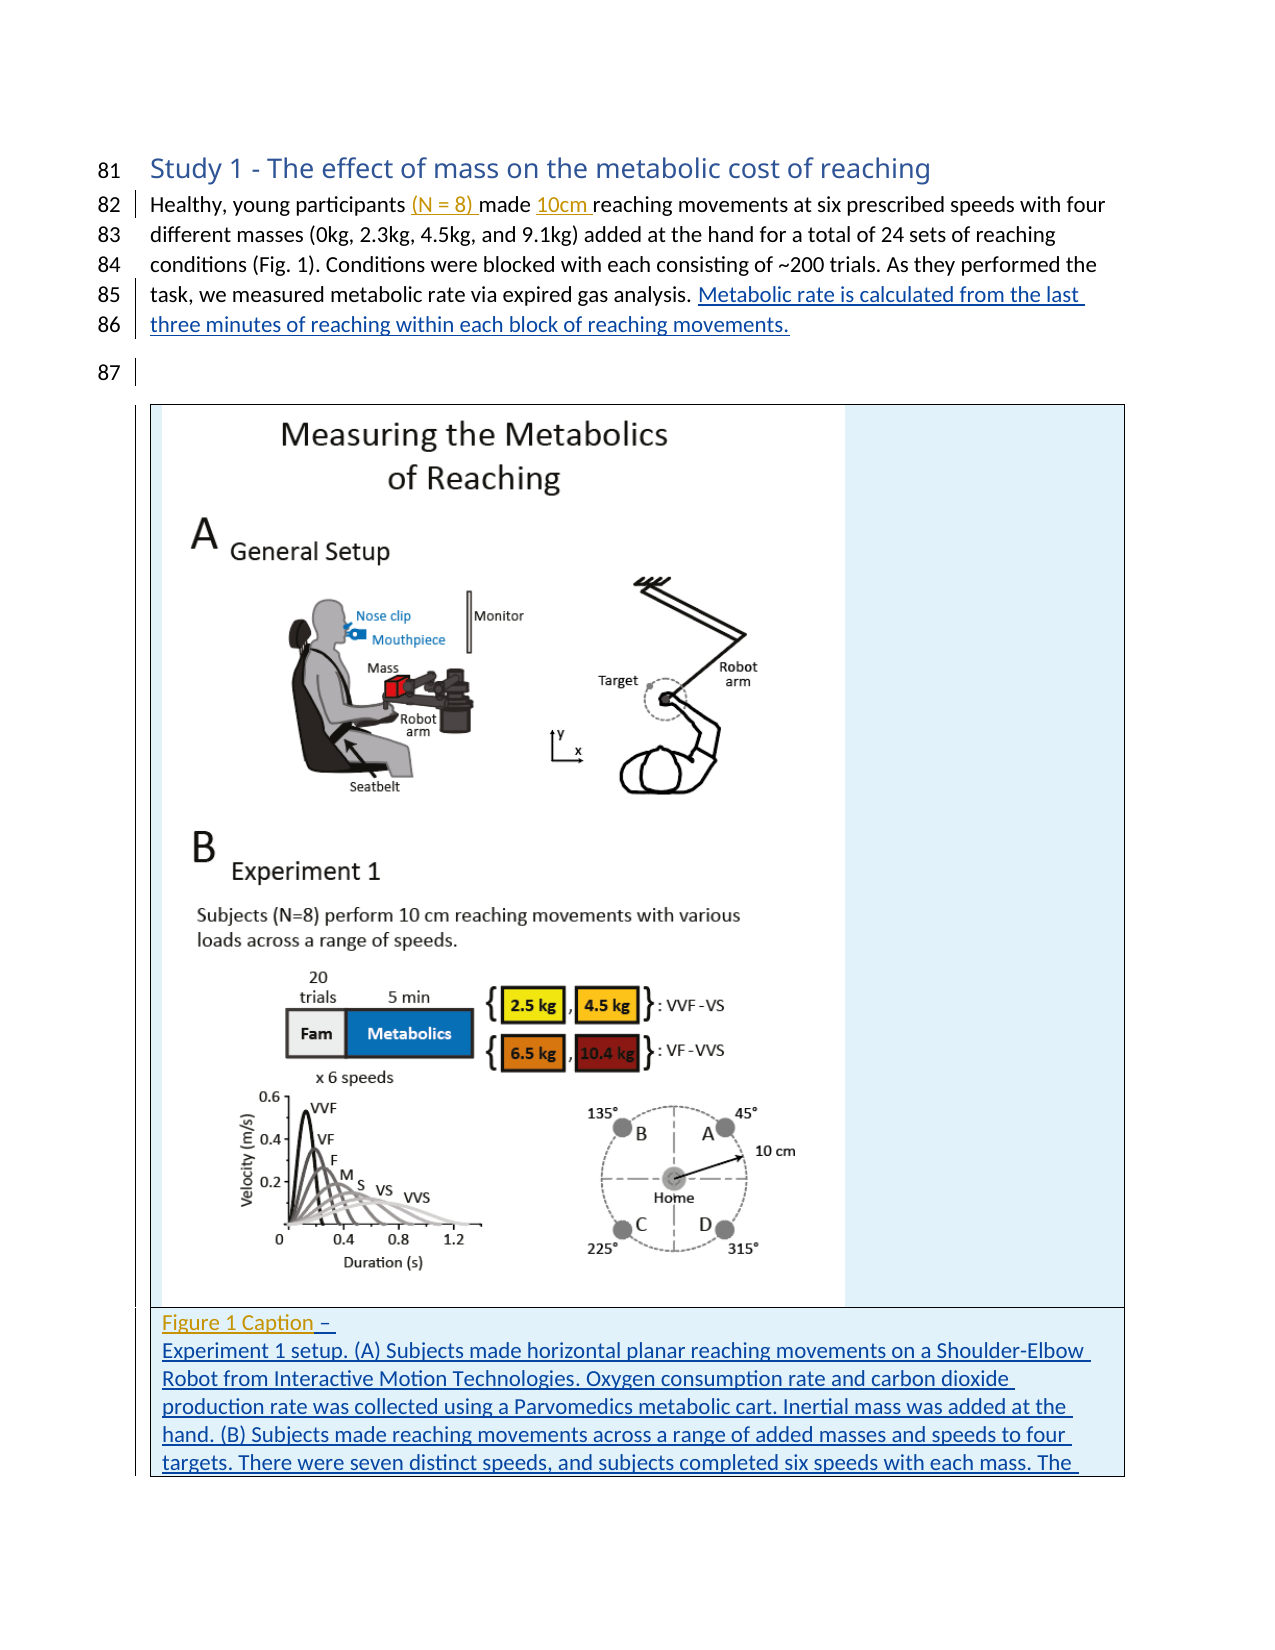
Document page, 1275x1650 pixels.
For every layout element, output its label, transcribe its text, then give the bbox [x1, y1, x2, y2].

picture [161, 405, 845, 1307]
subtitle Study 1 - The effect of mass on the metabolic cost of reaching [150, 150, 1125, 187]
text Healthy, young participants made reaching movements at six prescribed speeds with four different masses (0kg, 2.3kg, 4.5kg, and 9.1kg) added at the hand for a total of 24 sets of reaching conditions (Fig. 1). Conditions were blocked with each consisting of ~200 trials. As they performed the task, we measured metabolic rate via expired gas analysis. [150, 190, 1125, 339]
